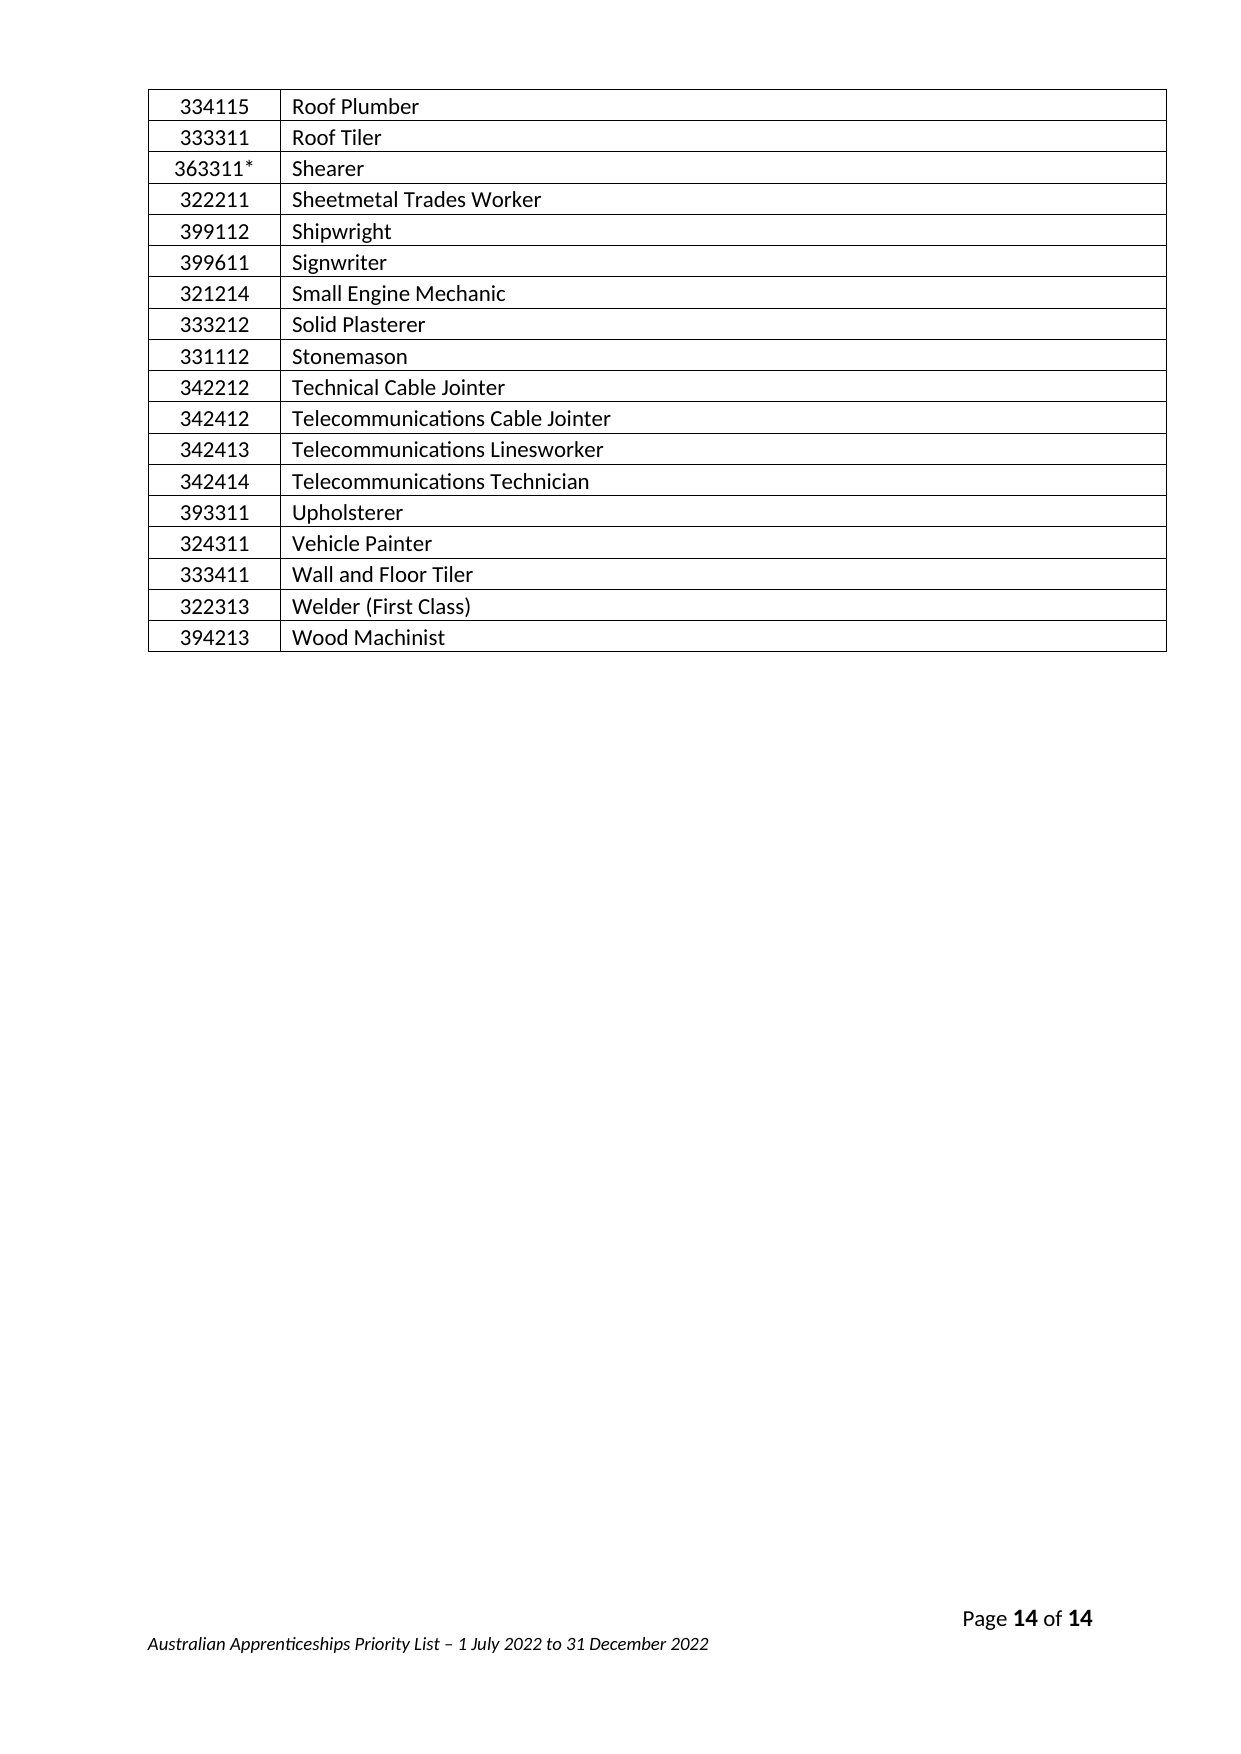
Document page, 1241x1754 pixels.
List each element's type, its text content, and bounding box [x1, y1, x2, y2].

table_cell Telecommunications Cable Jointer [281, 402, 1166, 432]
table_cell Upholsterer [281, 496, 1166, 526]
table_cell Welder (First Class) [281, 590, 1166, 620]
table_cell 324311 [149, 527, 280, 557]
table_cell 394213 [149, 621, 280, 651]
table_cell 333311 [149, 121, 280, 151]
table_cell Telecommunications Technician [281, 465, 1166, 495]
table_cell Roof Tiler [281, 121, 1166, 151]
table_cell Sheetmetal Trades Worker [281, 184, 1166, 214]
table_cell Vehicle Painter [281, 527, 1166, 557]
table_cell 342212 [149, 371, 280, 401]
table_cell Wall and Floor Tiler [281, 559, 1166, 589]
table_cell Solid Plasterer [281, 309, 1166, 339]
table_cell Small Engine Mechanic [281, 277, 1166, 307]
table_cell Telecommunications Linesworker [281, 434, 1166, 464]
table_cell Wood Machinist [281, 621, 1166, 651]
table_cell Signwriter [281, 246, 1166, 276]
table_cell 321214 [149, 277, 280, 307]
table_cell 342413 [149, 434, 280, 464]
table_cell Stonemason [281, 340, 1166, 370]
table_cell Technical Cable Jointer [281, 371, 1166, 401]
table_cell Roof Plumber [281, 90, 1166, 120]
table_cell 342414 [149, 465, 280, 495]
table_cell 334115 [149, 90, 280, 120]
table_cell 342412 [149, 402, 280, 432]
table_cell 333411 [149, 559, 280, 589]
table_cell 393311 [149, 496, 280, 526]
table_cell 363311* [149, 152, 280, 182]
table_cell 399112 [149, 215, 280, 245]
table_cell Shearer [281, 152, 1166, 182]
table_cell 333212 [149, 309, 280, 339]
table_cell 399611 [149, 246, 280, 276]
table_cell Shipwright [281, 215, 1166, 245]
table_cell 331112 [149, 340, 280, 370]
table_cell 322211 [149, 184, 280, 214]
table_cell 322313 [149, 590, 280, 620]
